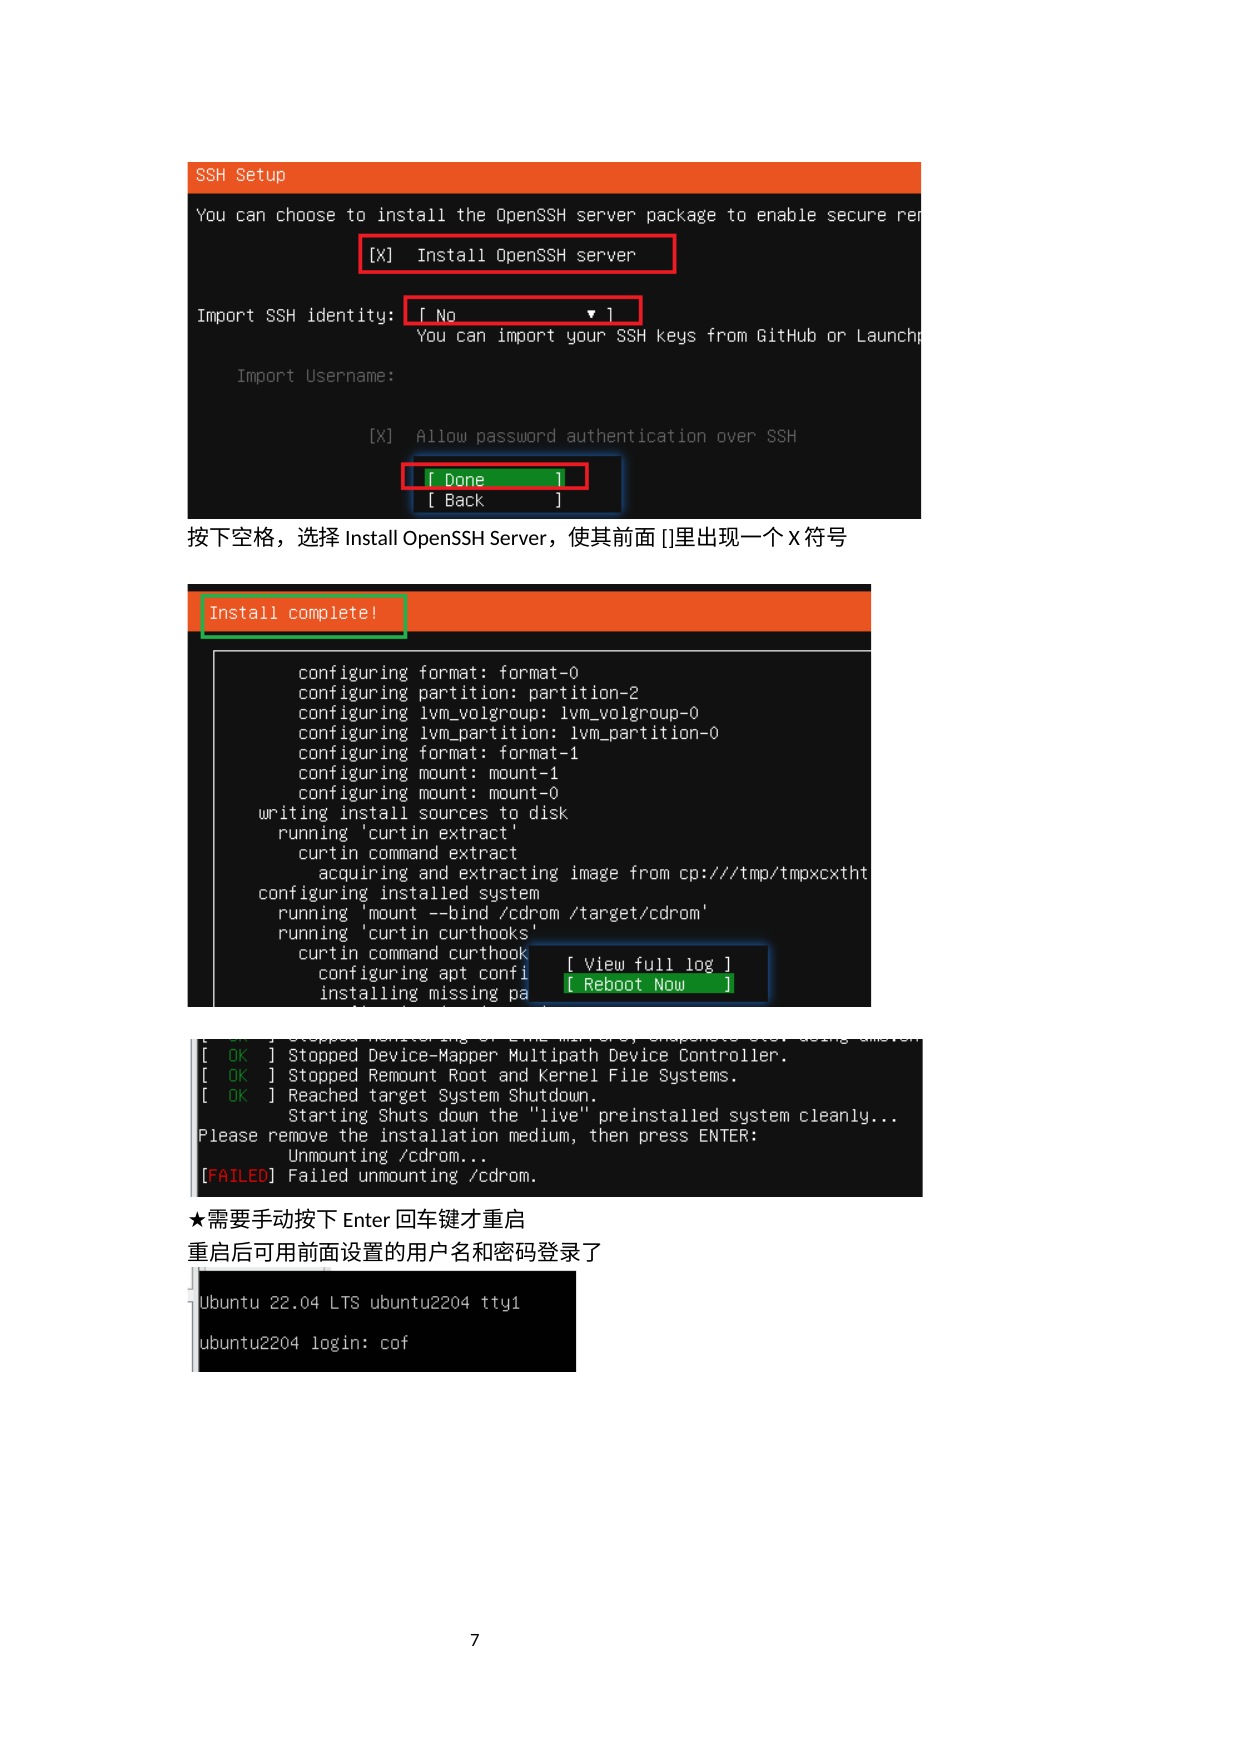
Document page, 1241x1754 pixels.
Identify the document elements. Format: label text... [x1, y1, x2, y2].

text 重启后可用前面设置的用户名和密码登录了 [187, 1234, 1053, 1267]
picture [187, 162, 922, 519]
picture [187, 584, 872, 1007]
picture [187, 1267, 577, 1372]
text 按下空格，选择Install OpenSSH Server，使其前面 []里出现一个X符号 [187, 519, 1053, 552]
picture [187, 1039, 923, 1197]
text ★需要手动按下Enter回车键才重启 [187, 1202, 1053, 1234]
